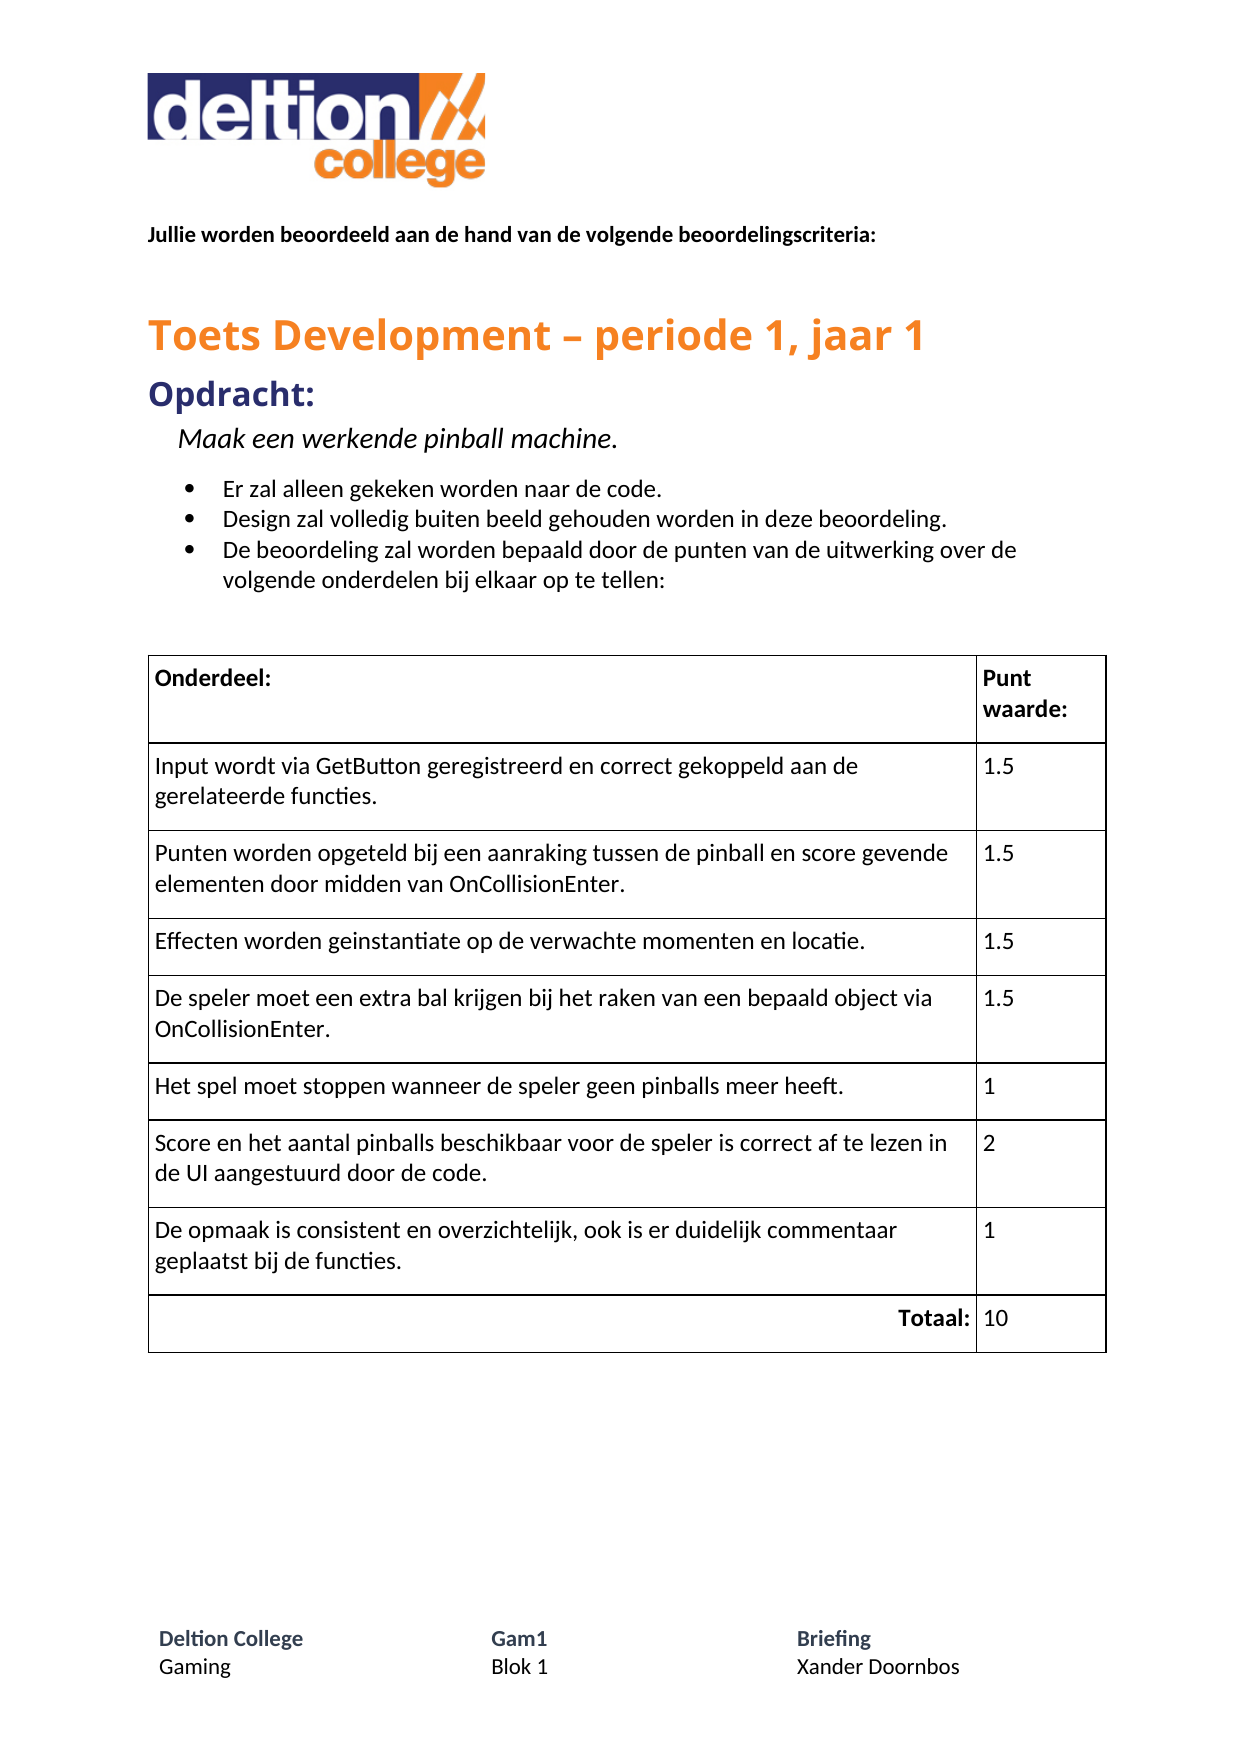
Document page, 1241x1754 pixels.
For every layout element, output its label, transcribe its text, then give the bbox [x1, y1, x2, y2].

table_cell Totaal: [149, 1296, 976, 1351]
table_cell 1.5 [977, 976, 1105, 1062]
table_cell De opmaak is consistent en overzichtelijk, ook is er duidelijk commentaar geplaatst bij de functies. [149, 1208, 976, 1294]
table_header Punt waarde: [977, 656, 1105, 742]
table_cell Input wordt via GetButton geregistreerd en correct gekoppeld aan de gerelateerde functies. [149, 744, 976, 830]
table_cell De speler moet een extra bal krijgen bij het raken van een bepaald object via OnCollisionEnter. [149, 976, 976, 1062]
picture [147, 73, 486, 192]
table_cell 1.5 [977, 744, 1105, 830]
table_cell Score en het aantal pinballs beschikbaar voor de speler is correct af te lezen in de UI aangestuurd door de code. [149, 1121, 976, 1207]
table_cell Het spel moet stoppen wanneer de speler geen pinballs meer heeft. [149, 1064, 976, 1119]
list De beoordeling zal worden bepaald door de punten van de uitwerking over de volgende onderdelen bij elkaar op te tellen: [185, 534, 1093, 595]
table_cell Effecten worden geinstantiate op de verwachte momenten en locatie. [149, 919, 976, 974]
text Maak een werkende pinball machine. [177, 420, 1093, 455]
list Design zal volledig buiten beeld gehouden worden in deze beoordeling. [185, 504, 1093, 534]
subtitle Opdracht: [148, 371, 1093, 416]
table_cell 1.5 [977, 919, 1105, 974]
list Er zal alleen gekeken worden naar de code. [185, 473, 1093, 504]
table_cell 1 [977, 1064, 1105, 1119]
table_cell 1.5 [977, 831, 1105, 917]
table_cell 1 [977, 1208, 1105, 1294]
table_header Onderdeel: [149, 656, 976, 742]
table_cell 2 [977, 1121, 1105, 1207]
subtitle Toets Development – periode 1, jaar 1 [148, 305, 1093, 362]
table_cell Punten worden opgeteld bij een aanraking tussen de pinball en score gevende elementen door midden van OnCollisionEnter. [149, 831, 976, 917]
table_cell 10 [977, 1296, 1105, 1351]
text Jullie worden beoordeeld aan de hand van de volgende beoordelingscriteria: [148, 220, 1093, 278]
